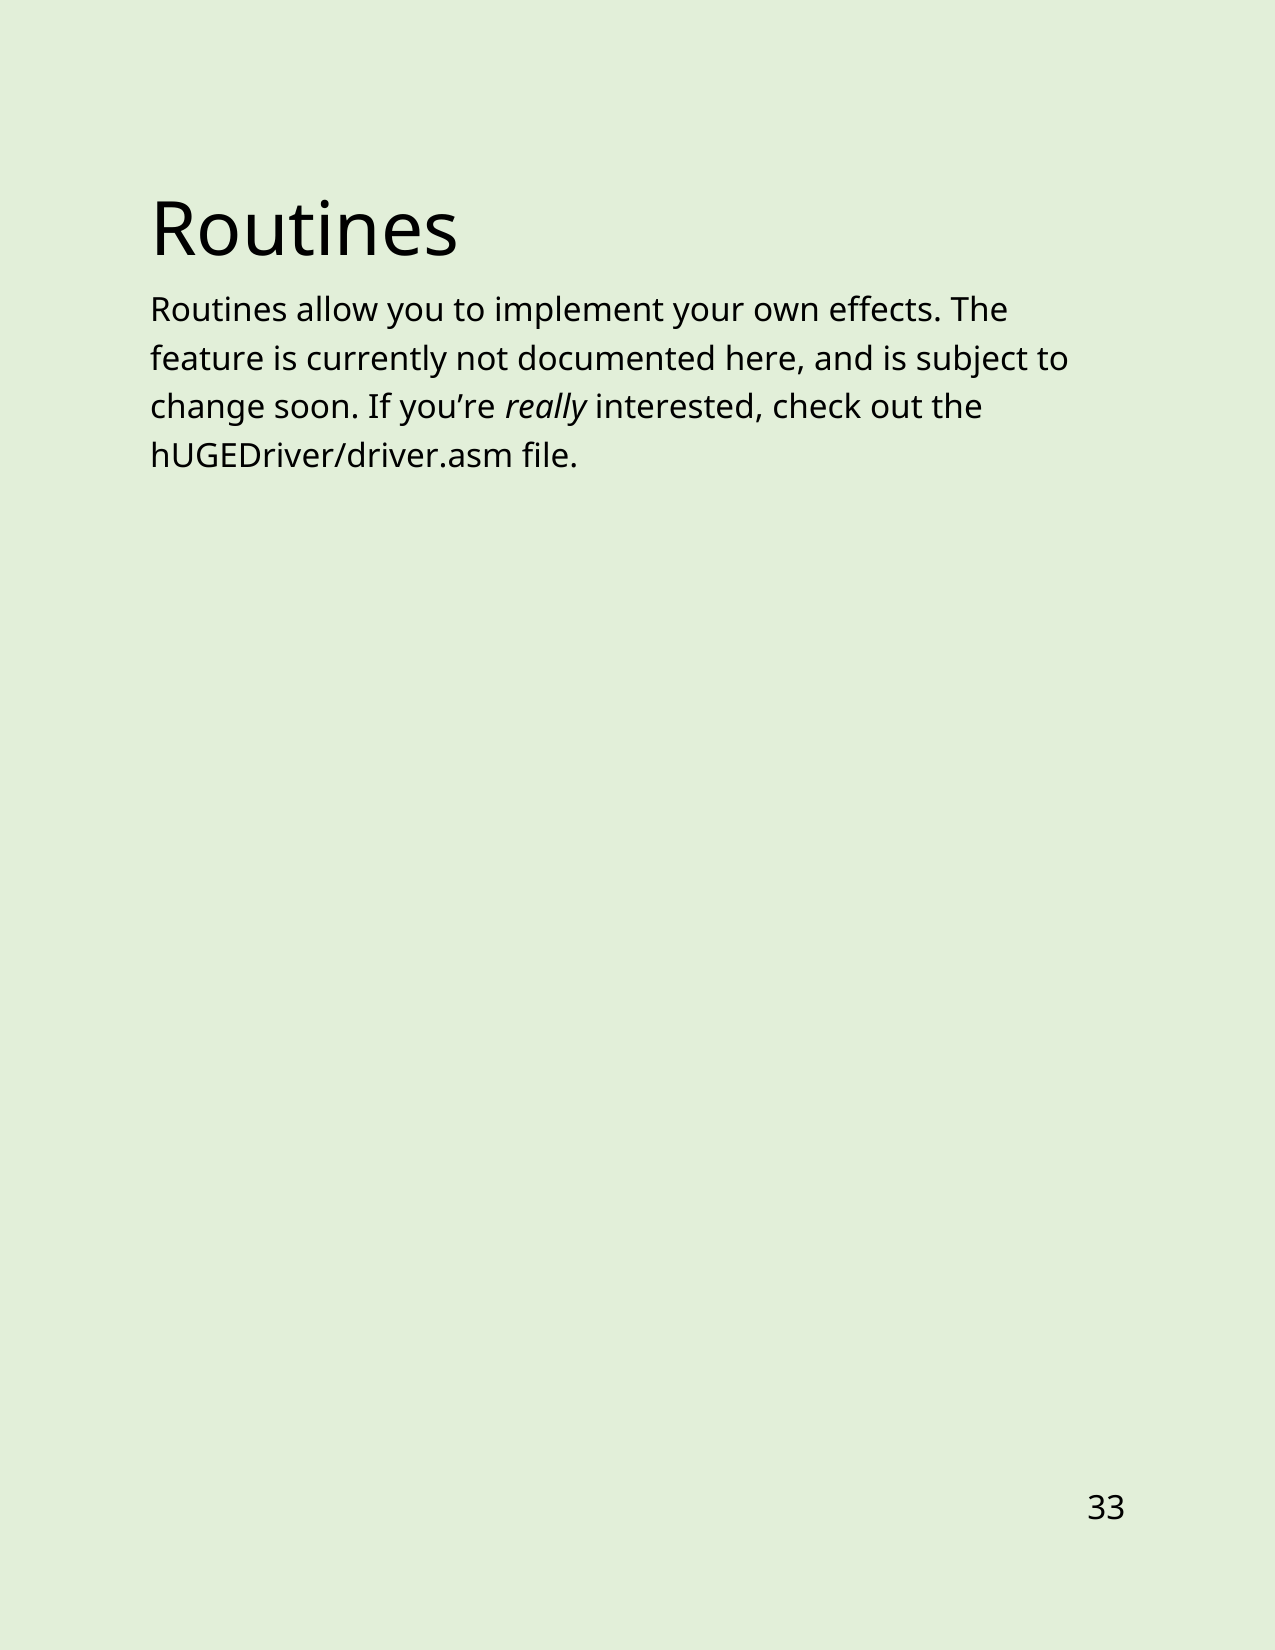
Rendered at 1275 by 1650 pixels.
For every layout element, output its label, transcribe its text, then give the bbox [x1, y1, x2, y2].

subtitle Routines [150, 175, 1125, 277]
text Routines allow you to implement your own effects. The feature is currently not documented here, and is subject to change soon. If you’re really interested, check out the hUGEDriver/driver.asm file. [150, 285, 1125, 478]
